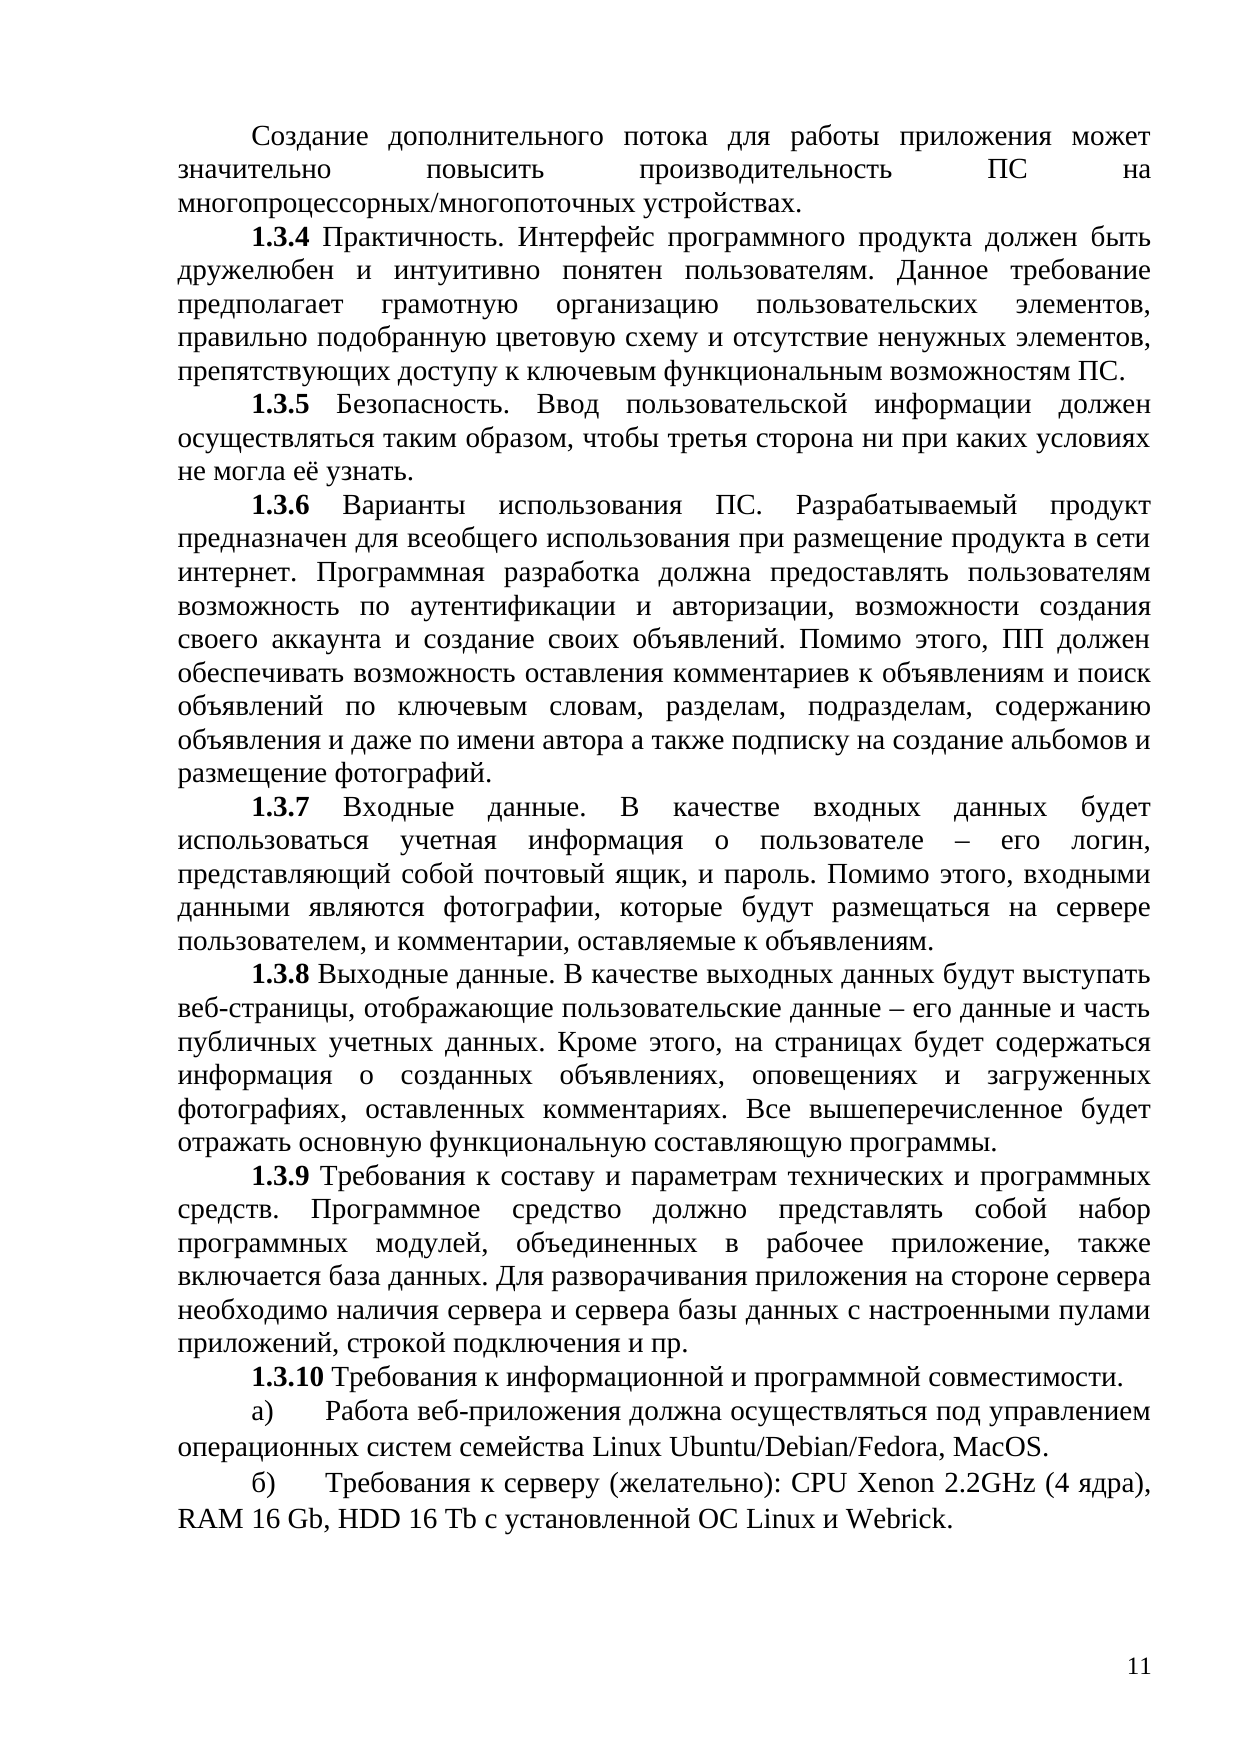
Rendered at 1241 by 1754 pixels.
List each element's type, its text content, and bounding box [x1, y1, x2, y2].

text 1.3.5 Безопасность. Ввод пользовательской информации должен осуществляться таким образом, чтобы третья сторона ни при каких условиях не могла её узнать. [177, 386, 1152, 487]
list Требования к серверу (желательно): CPU Xenon 2.2GHz (4 ядра), RAM 16 Gb, HDD 16 Tb с установленной ОС Linux и Webrick. [177, 1465, 1152, 1535]
text 1.3.10 Требования к информационной и программной совместимости. [177, 1359, 1152, 1393]
text 1.3.6 Варианты использования ПС. Разрабатываемый продукт предназначен для всеобщего использования при размещение продукта в сети интернет. Программная разработка должна предоставлять пользователям возможность по аутентификации и авторизации, возможности создания своего аккаунта и создание своих объявлений. Помимо этого, ПП должен обеспечивать возможность оставления комментариев к объявлениям и поиск объявлений по ключевым словам, разделам, подразделам, содержанию объявления и даже по имени автора а также подписку на создание альбомов и размещение фотографий. [177, 487, 1152, 789]
text 1.3.9 Требования к составу и параметрам технических и программных средств. Программное средство должно представлять собой набор программных модулей, объединенных в рабочее приложение, также включается база данных. Для разворачивания приложения на стороне сервера необходимо наличия сервера и сервера базы данных с настроенными пулами приложений, строкой подключения и пр. [177, 1158, 1152, 1359]
list Работа веб-приложения должна осуществляться под управлением операционных систем семейства Linux Ubuntu/Debian/Fedora, MacOS. [177, 1393, 1152, 1462]
text 1.3.7 Входные данные. В качестве входных данных будет использоваться учетная информация о пользователе – его логин, представляющий собой почтовый ящик, и пароль. Помимо этого, входными данными являются фотографии, которые будут размещаться на сервере пользователем, и комментарии, оставляемые к объявлениям. [177, 789, 1152, 957]
text 1.3.8 Выходные данные. В качестве выходных данных будут выступать веб-страницы, отображающие пользовательские данные – его данные и часть публичных учетных данных. Кроме этого, на страницах будет содержаться информация о созданных объявлениях, оповещениях и загруженных фотографиях, оставленных комментариях. Все вышеперечисленное будет отражать основную функциональную составляющую программы. [177, 957, 1152, 1158]
text Создание дополнительного потока для работы приложения может значительно повысить производительность ПС на многопроцессорных/многопоточных устройствах. [177, 118, 1152, 219]
text 1.3.4 Практичность. Интерфейс программного продукта должен быть дружелюбен и интуитивно понятен пользователям. Данное требование предполагает грамотную организацию пользовательских элементов, правильно подобранную цветовую схему и отсутствие ненужных элементов, препятствующих доступу к ключевым функциональным возможностям ПС. [177, 219, 1152, 386]
